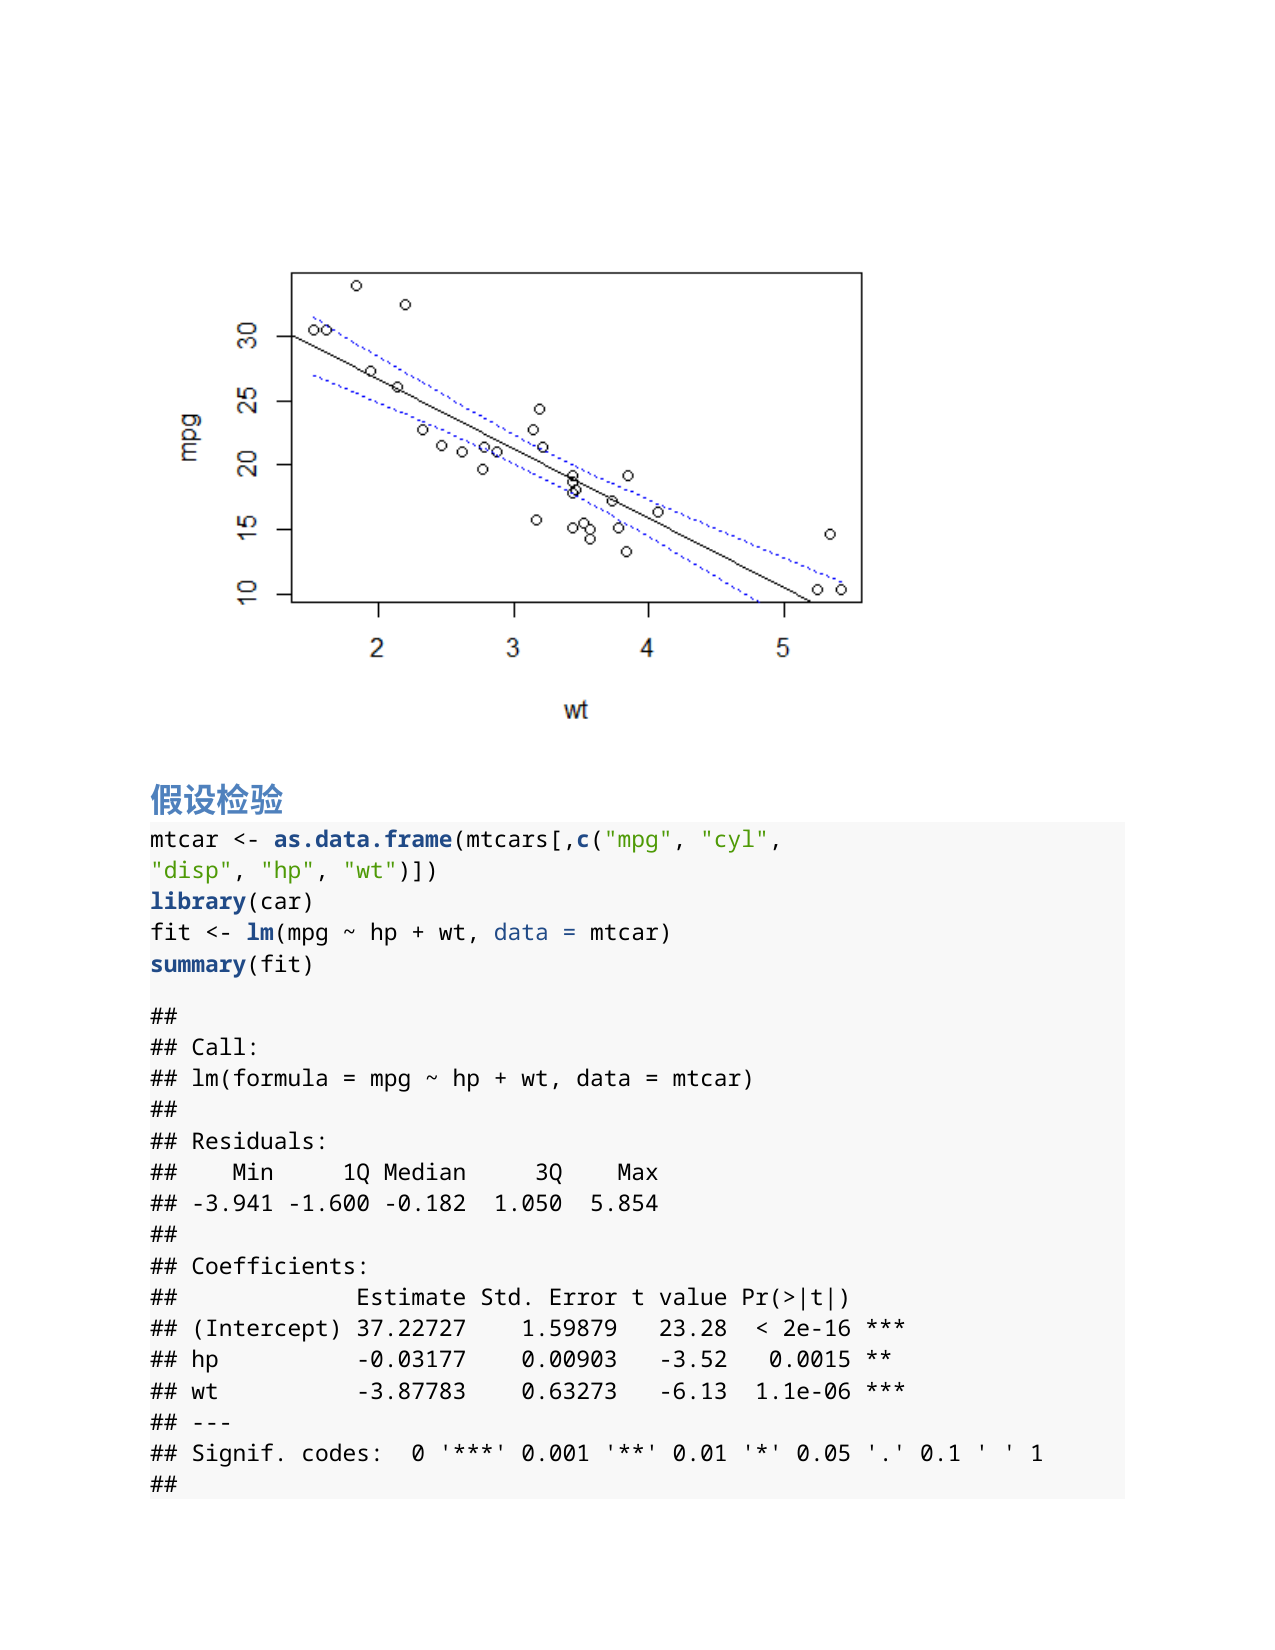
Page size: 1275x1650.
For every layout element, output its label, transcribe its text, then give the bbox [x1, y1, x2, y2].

picture [168, 150, 925, 757]
text mtcar <- as.data.frame(mtcars[,c("mpg", "cyl", "disp", "hp", "wt")]) library(car) fit <- lm(mpg ~ hp + wt, data = mtcar) summary(fit) [150, 822, 1125, 979]
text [150, 999, 1125, 1499]
subtitle 假设检验 [150, 777, 1125, 822]
